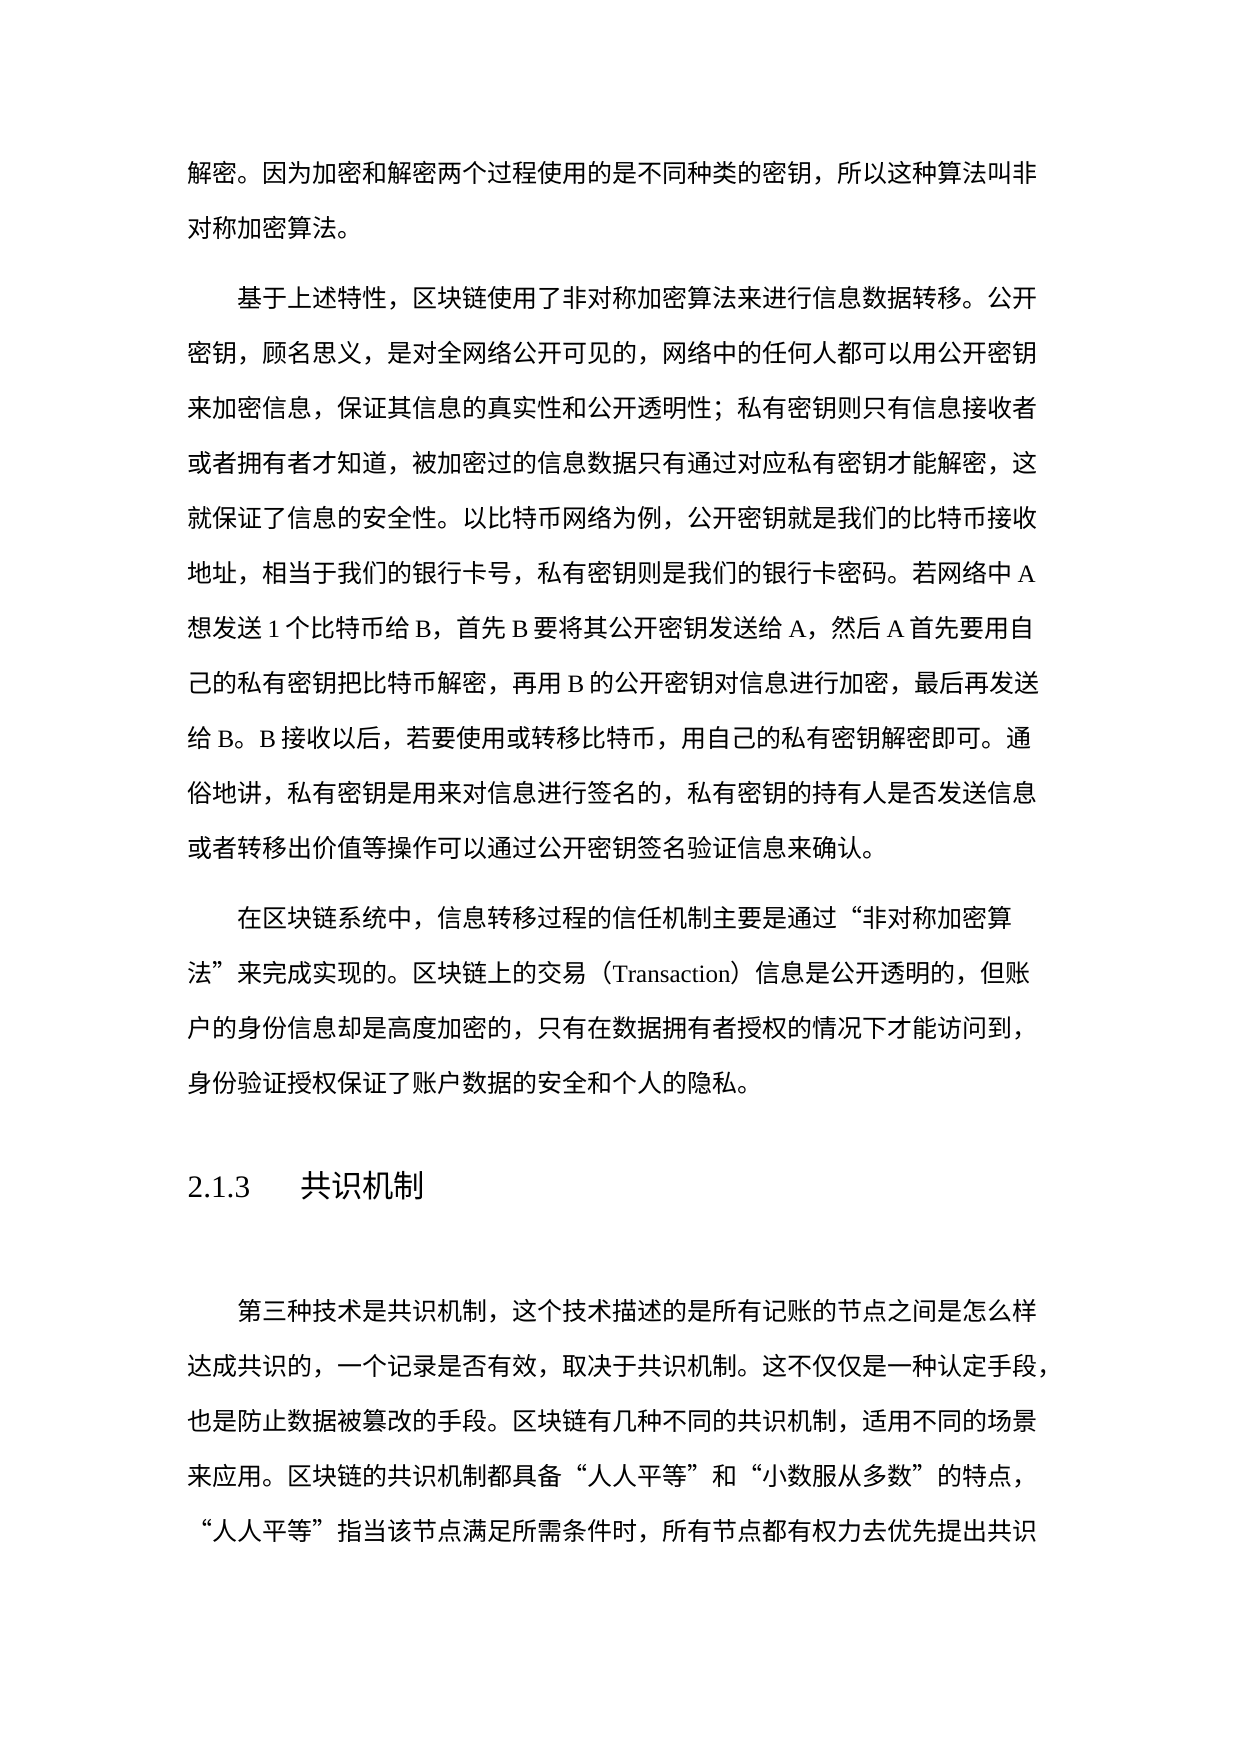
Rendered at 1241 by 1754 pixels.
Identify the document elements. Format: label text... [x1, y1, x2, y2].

subtitle 共识机制 [187, 1140, 1053, 1228]
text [187, 1288, 1053, 1552]
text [187, 150, 1053, 249]
text 在区块链系统中，信息转移过程的信任机制主要是通过“非对称加密算法”来完成实现的。区块链上的交易（Transaction）信息是公开透明的，但账户的身份信息却是高度加密的，只有在数据拥有者授权的情况下才能访问到，身份验证授权保证了账户数据的安全和个人的隐私。 [187, 894, 1053, 1104]
text 基于上述特性，区块链使用了非对称加密算法来进行信息数据转移。公开密钥，顾名思义，是对全网络公开可见的，网络中的任何人都可以用公开密钥来加密信息，保证其信息的真实性和公开透明性；私有密钥则只有信息接收者或者拥有者才知道，被加密过的信息数据只有通过对应私有密钥才能解密，这就保证了信息的安全性。以比特币网络为例，公开密钥就是我们的比特币接收地址，相当于我们的银行卡号，私有密钥则是我们的银行卡密码。若网络中A想发送1个比特币给B，首先B要将其公开密钥发送给A，然后A首先要用自己的私有密钥把比特币解密，再用B的公开密钥对信息进行加密，最后再发送给B。B接收以后，若要使用或转移比特币，用自己的私有密钥解密即可。通俗地讲，私有密钥是用来对信息进行签名的，私有密钥的持有人是否发送信息或者转移出价值等操作可以通过公开密钥签名验证信息来确认。 [187, 275, 1053, 869]
